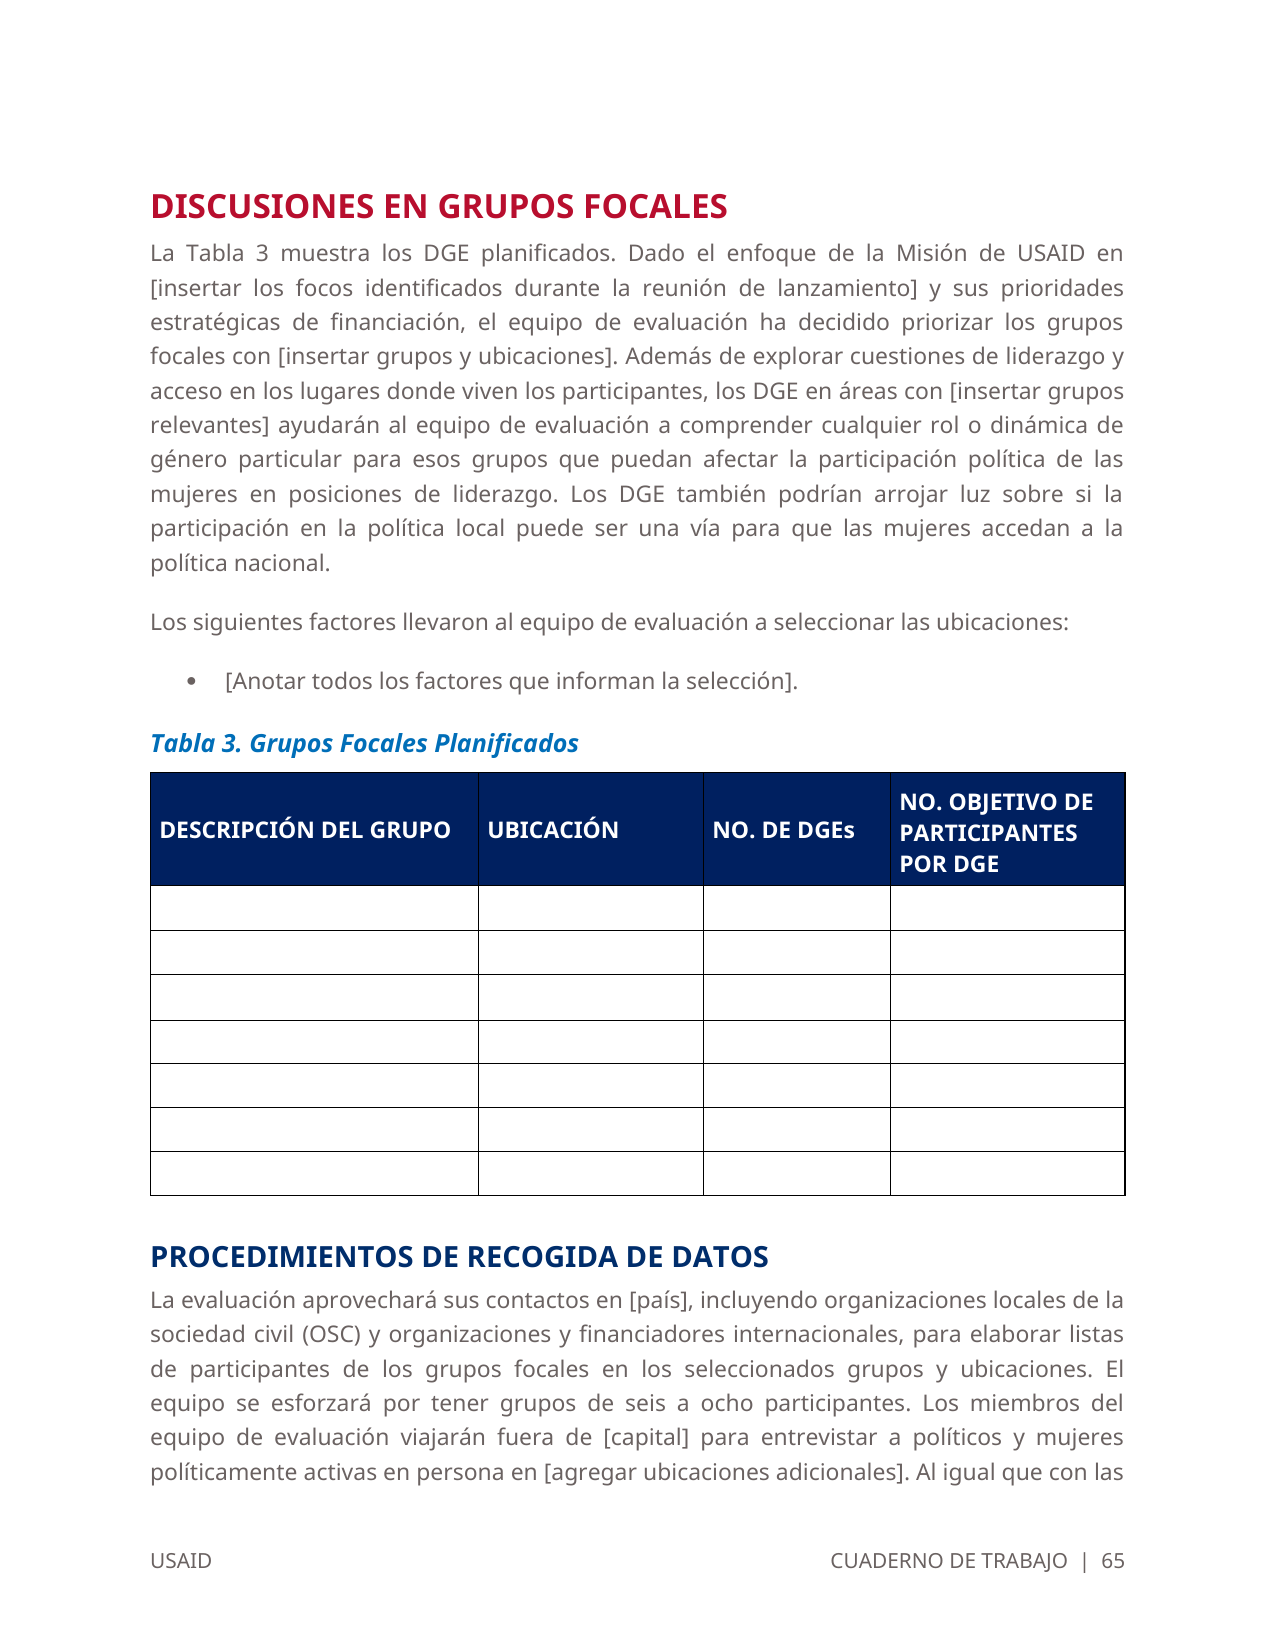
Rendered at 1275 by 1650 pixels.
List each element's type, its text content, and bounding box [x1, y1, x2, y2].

subtitle DISCUSIONES EN GRUPOS FOCALES [150, 183, 1125, 229]
table_cell [479, 931, 703, 974]
table_cell [151, 931, 478, 974]
table_cell [704, 931, 890, 974]
table_cell [891, 886, 1124, 930]
table_cell [891, 931, 1124, 974]
table_cell [151, 1021, 478, 1063]
table_cell [891, 975, 1124, 1020]
table_cell [151, 1152, 478, 1195]
table_header NO. DE DGEs [704, 773, 890, 885]
table_cell [704, 1064, 890, 1107]
table_cell [891, 1152, 1124, 1195]
table_header UBICACIÓN [479, 773, 703, 885]
table_header NO. OBJETIVO DE PARTICIPANTES POR DGE [891, 773, 1124, 885]
table_cell [704, 1021, 890, 1063]
table_cell [479, 886, 703, 930]
text La Tabla 3 muestra los DGE planificados. Dado el enfoque de la Misión de USAID en [insertar los focos identificados durante la reunión de lanzamiento] y sus prioridades estratégicas de financiación, el equipo de evaluación ha decidido priorizar los grupos focales con [insertar grupos y ubicaciones]. Además de explorar cuestiones de liderazgo y acceso en los lugares donde viven los participantes, los DGE en áreas con [insertar grupos relevantes] ayudarán al equipo de evaluación a comprender cualquier rol o dinámica de género particular para esos grupos que puedan afectar la participación política de las mujeres en posiciones de liderazgo. Los DGE también podrían arrojar luz sobre si la participación en la política local puede ser una vía para que las mujeres accedan a la política nacional. [150, 237, 1125, 578]
table_cell [151, 975, 478, 1020]
table_cell [704, 1152, 890, 1195]
table_cell [704, 1108, 890, 1151]
table_cell [479, 1064, 703, 1107]
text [150, 1284, 1125, 1487]
table_cell [704, 975, 890, 1020]
title Tabla 3. Grupos Focales Planificados [150, 726, 1125, 760]
table_header DESCRIPCIÓN DEL GRUPO [151, 773, 478, 885]
table_cell [151, 1064, 478, 1107]
table_cell [151, 886, 478, 930]
table_cell [479, 1152, 703, 1195]
table_cell [151, 1108, 478, 1151]
table_cell [479, 1021, 703, 1063]
text Los siguientes factores llevaron al equipo de evaluación a seleccionar las ubicaciones: [150, 606, 1125, 637]
text [Anotar todos los factores que informan la selección]. [187, 665, 1125, 696]
table_cell [891, 1108, 1124, 1151]
table_cell [891, 1064, 1124, 1107]
table_cell [891, 1021, 1124, 1063]
table_cell [479, 1108, 703, 1151]
subtitle PROCEDIMIENTOS DE RECOGIDA DE DATOS [150, 1236, 1125, 1276]
table_cell [479, 975, 703, 1020]
table_cell [704, 886, 890, 930]
